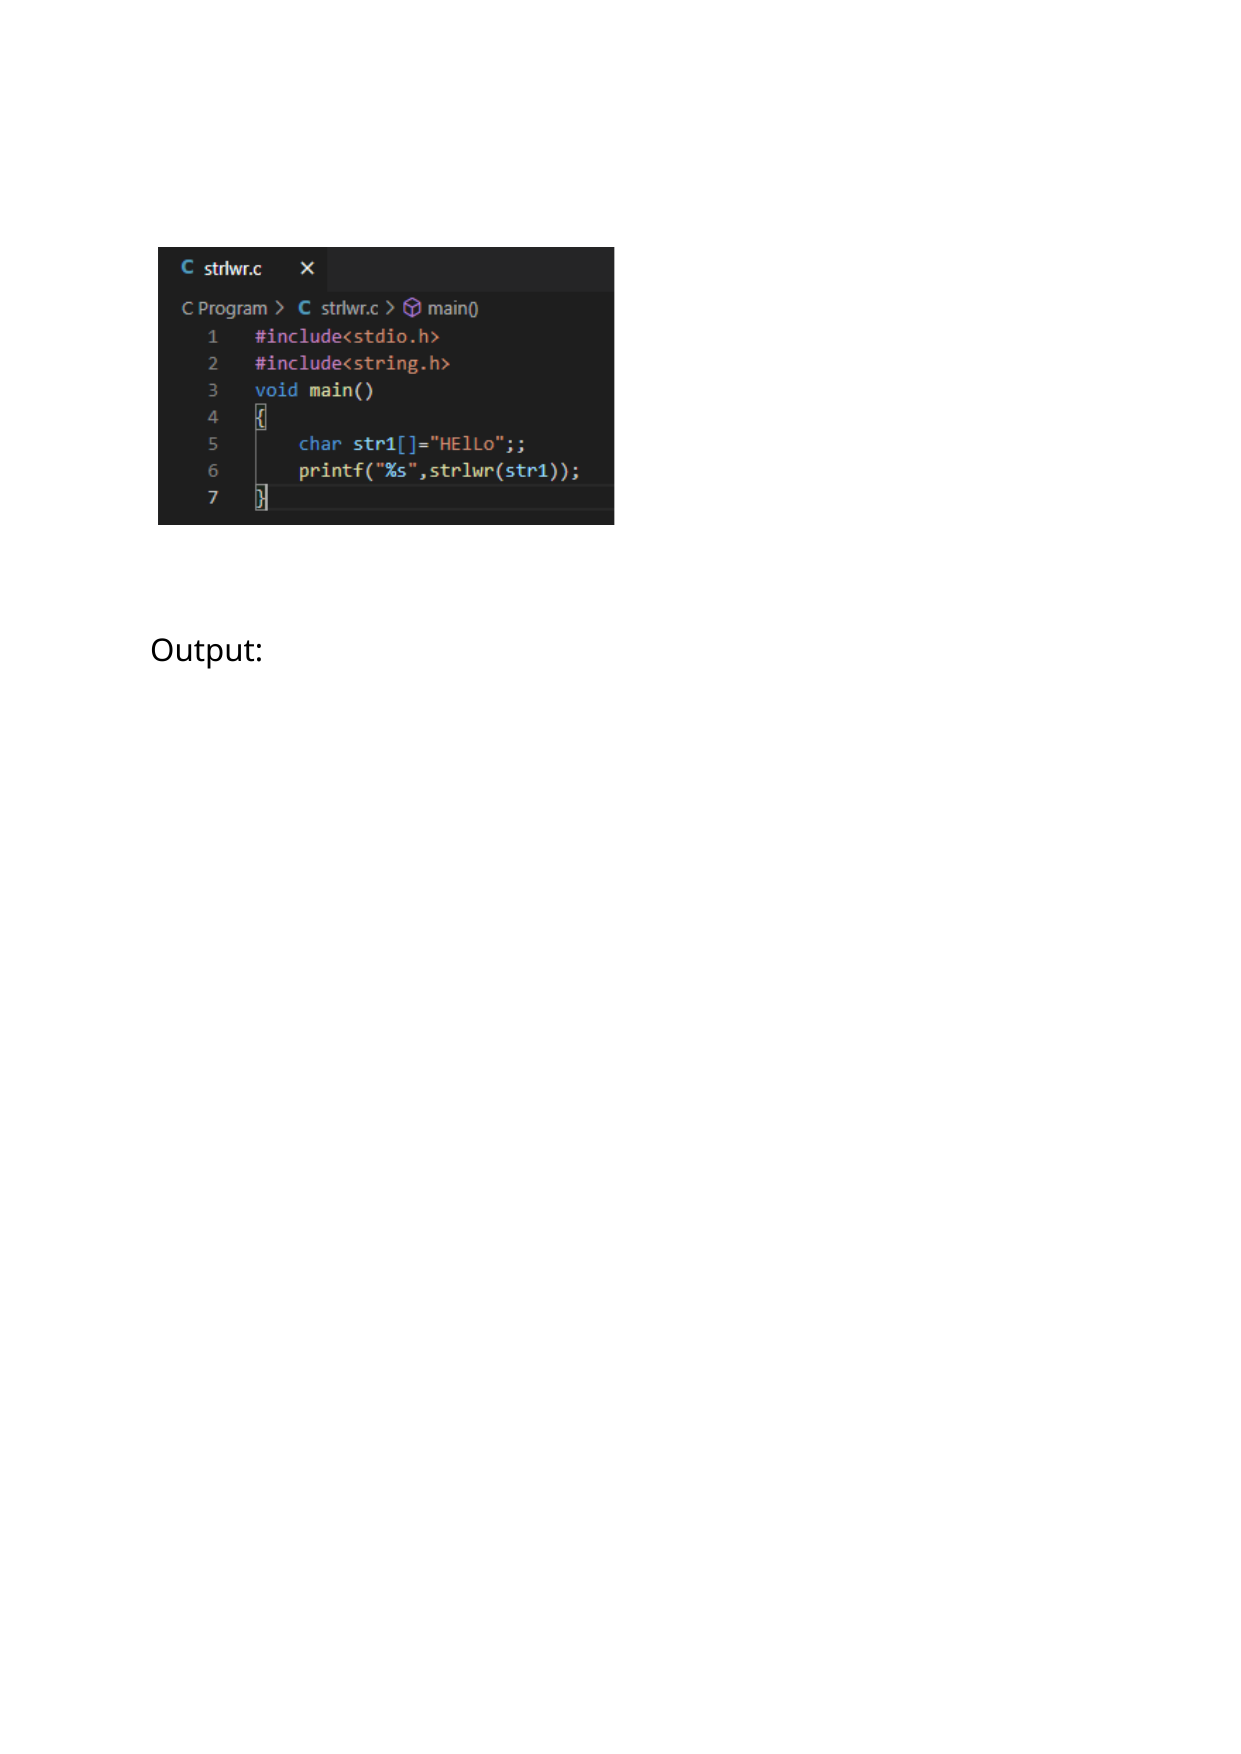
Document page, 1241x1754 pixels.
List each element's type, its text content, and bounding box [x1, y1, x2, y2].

text Output: [150, 628, 1090, 671]
picture [158, 247, 615, 525]
